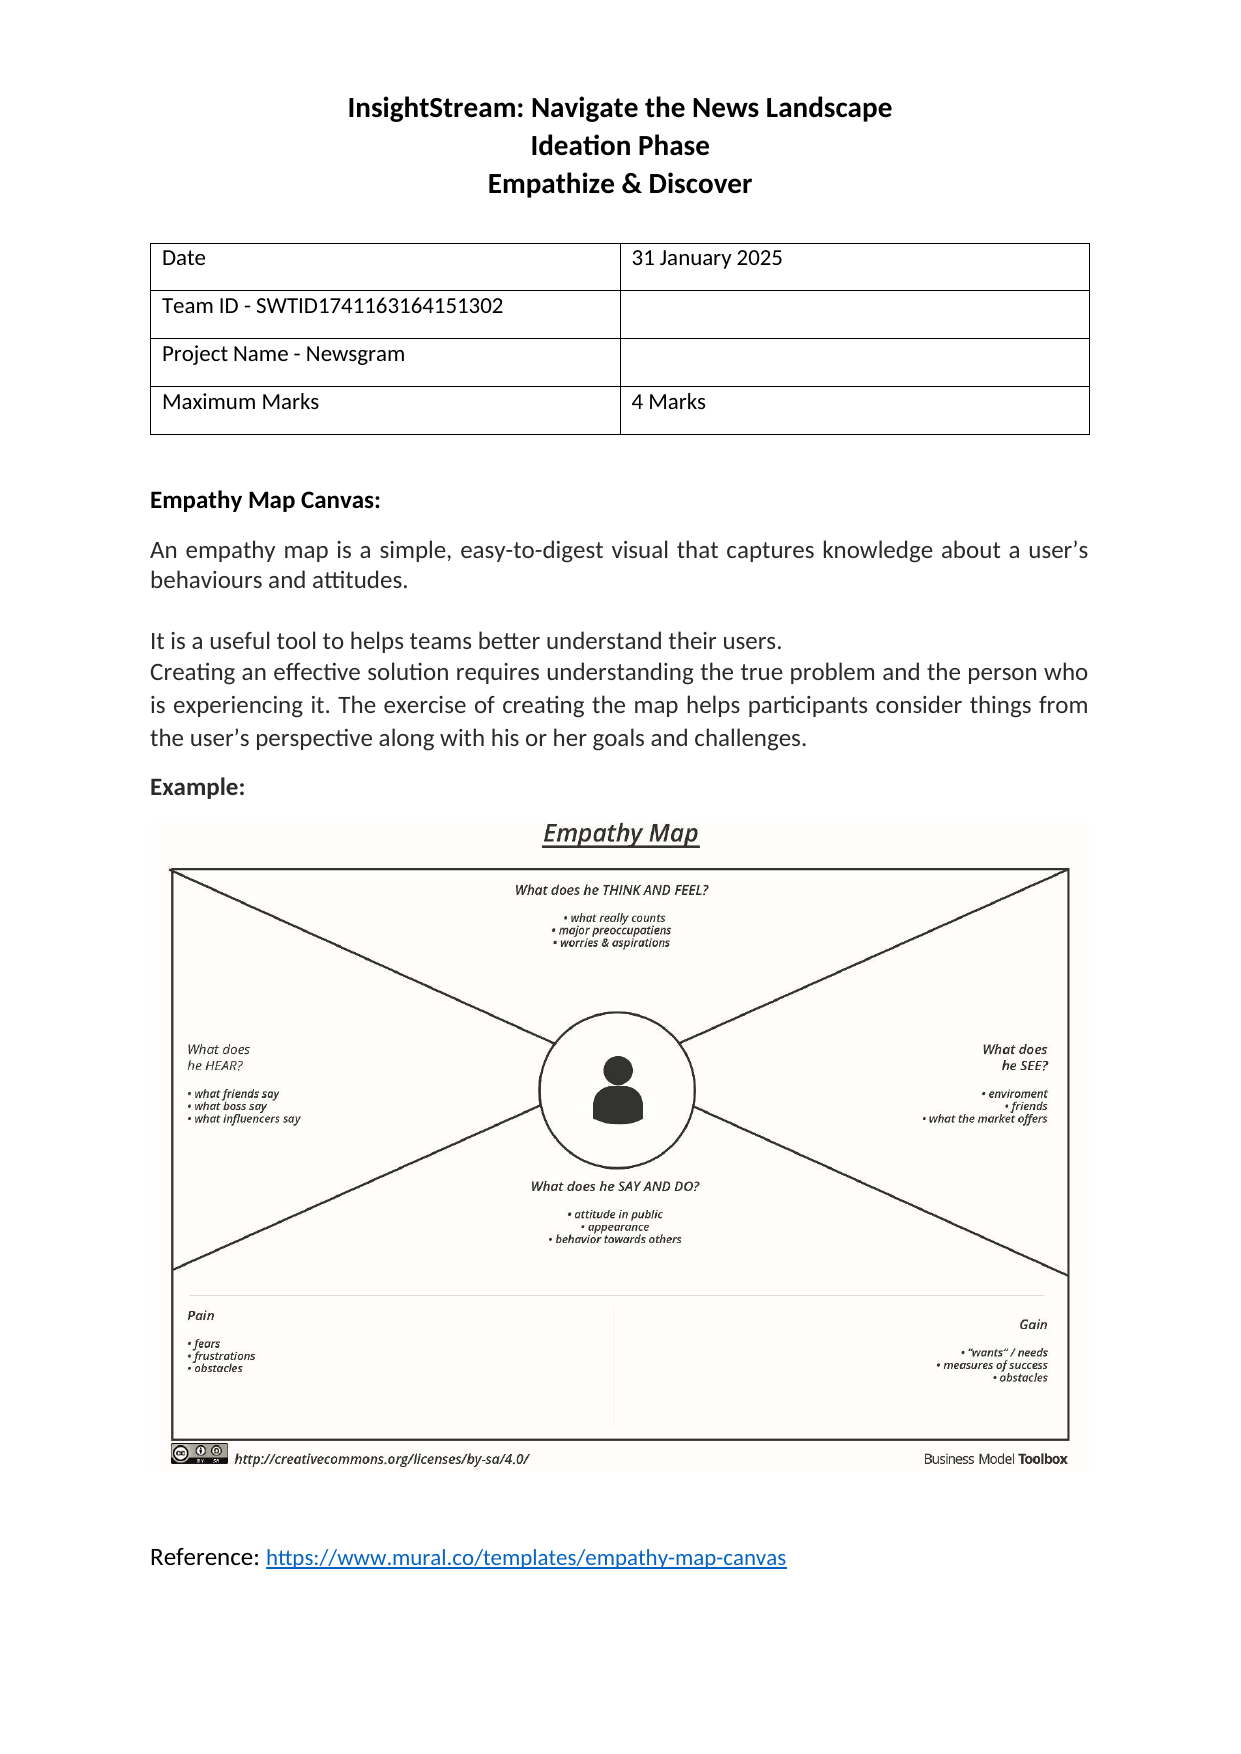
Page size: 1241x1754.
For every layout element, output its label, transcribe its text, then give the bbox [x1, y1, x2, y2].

picture [150, 821, 1091, 1473]
text Example: [150, 771, 1090, 802]
table_cell [621, 339, 1089, 386]
table_cell Maximum Marks [151, 387, 620, 434]
text Ideation Phase [150, 127, 1090, 163]
table_cell Team ID - SWTID1741163164151302 [151, 291, 620, 338]
text Reference: https://www.mural.co/templates/empathy-map-canvas [150, 1541, 1090, 1572]
table_header 31 January 2025 [621, 244, 1089, 290]
table_cell Project Name - Newsgram [151, 339, 620, 386]
text An empathy map is a simple, easy-to-digest visual that captures knowledge about a user’s behaviours and attitudes. [150, 534, 1090, 595]
table_cell [621, 291, 1089, 338]
text Creating an effective solution requires understanding the true problem and the person who is experiencing it. The exercise of creating the map helps participants consider things from the user’s perspective along with his or her goals and challenges. [150, 656, 1090, 752]
text Empathize & Discover [150, 166, 1090, 201]
text Empathy Map Canvas: [150, 484, 1090, 515]
table_cell 4 Marks [621, 387, 1089, 434]
table_header Date [151, 244, 620, 290]
text It is a useful tool to helps teams better understand their users. [150, 625, 1090, 656]
text InsightStream: Navigate the News Landscape [150, 89, 1090, 124]
